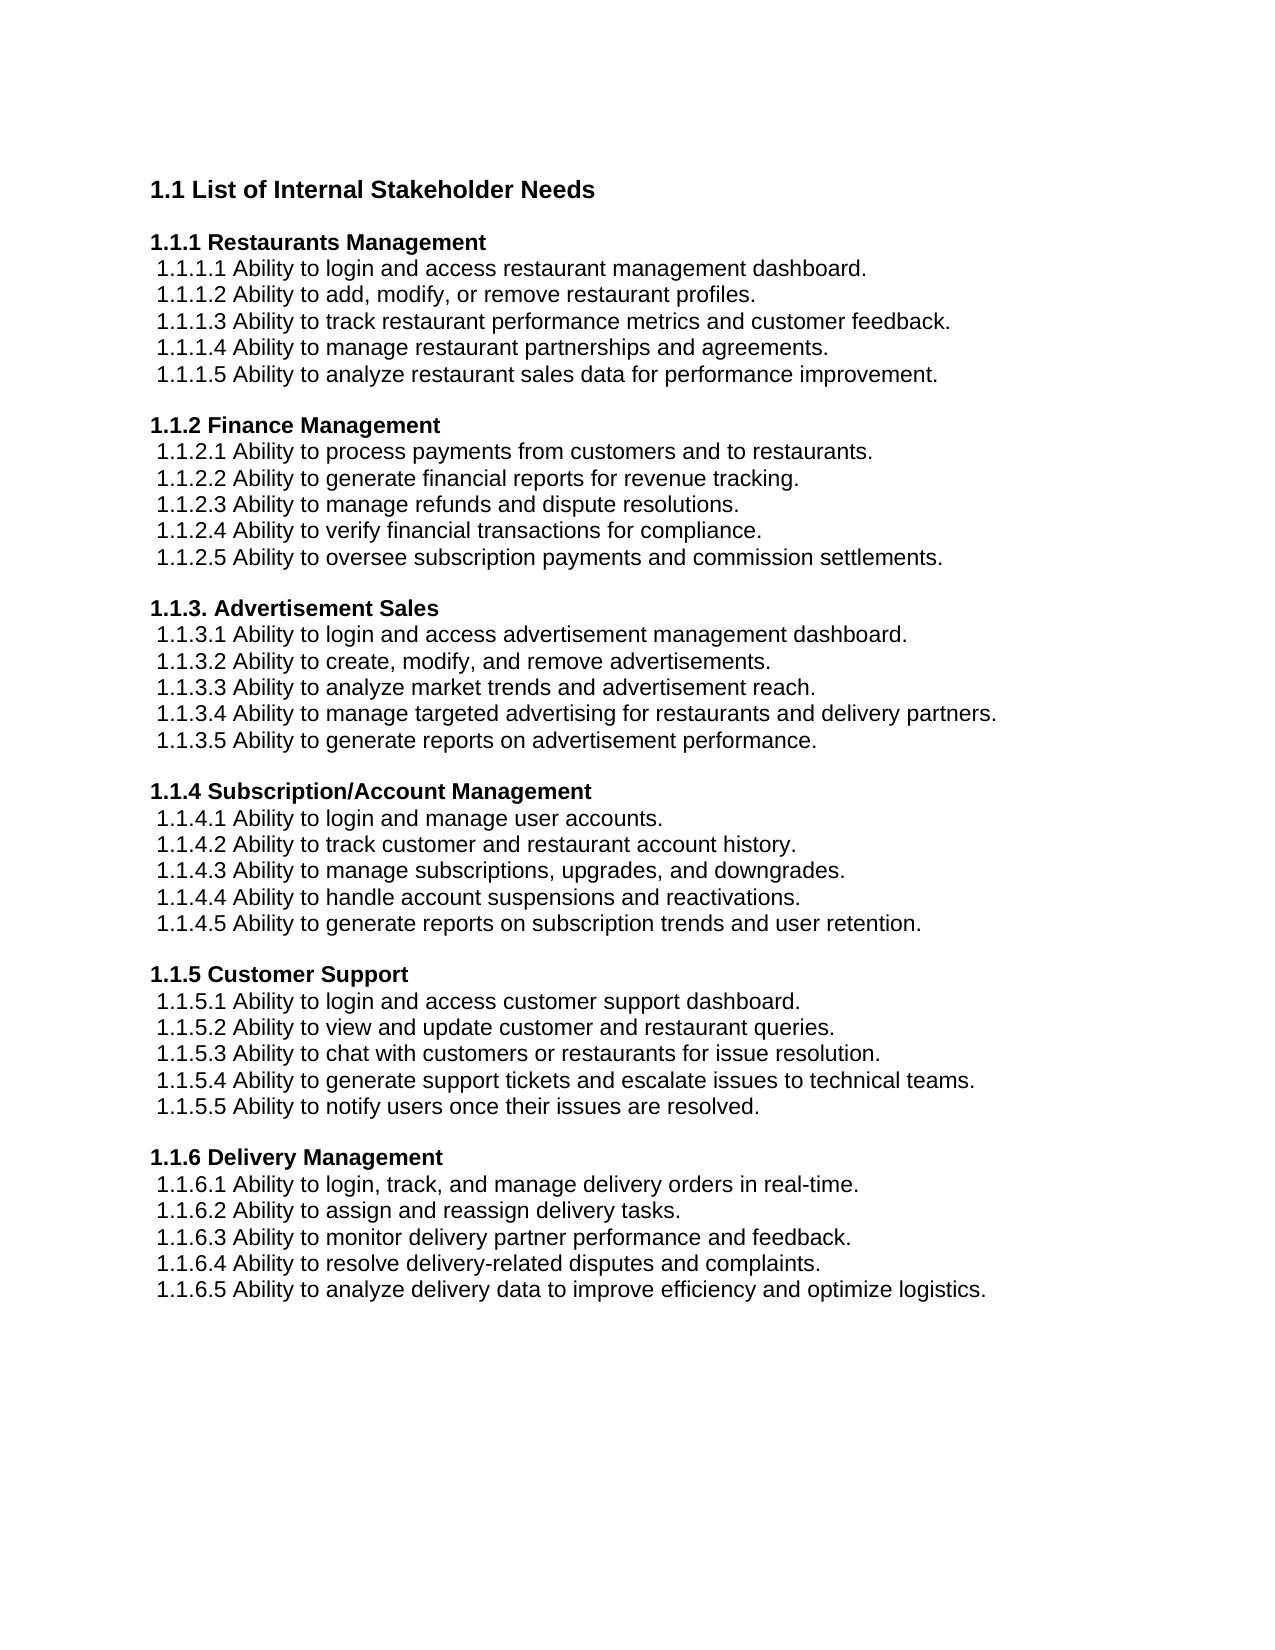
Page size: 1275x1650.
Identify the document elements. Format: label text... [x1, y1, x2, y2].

text 1.1 List of Internal Stakeholder Needs [150, 175, 1125, 204]
text 1.1.4 Subscription/Account Management 1.1.4.1 Ability to login and manage user accounts. 1.1.4.2 Ability to track customer and restaurant account history. 1.1.4.3 Ability to manage subscriptions, upgrades, and downgrades. 1.1.4.4 Ability to handle account suspensions and reactivations. 1.1.4.5 Ability to generate reports on subscription trends and user retention. [150, 778, 1125, 936]
text 1.1.5 Customer Support 1.1.5.1 Ability to login and access customer support dashboard. 1.1.5.2 Ability to view and update customer and restaurant queries. 1.1.5.3 Ability to chat with customers or restaurants for issue resolution. 1.1.5.4 Ability to generate support tickets and escalate issues to technical teams. 1.1.5.5 Ability to notify users once their issues are resolved. [150, 961, 1125, 1119]
text 1.1.1 Restaurants Management 1.1.1.1 Ability to login and access restaurant management dashboard. 1.1.1.2 Ability to add, modify, or remove restaurant profiles. 1.1.1.3 Ability to track restaurant performance metrics and customer feedback. 1.1.1.4 Ability to manage restaurant partnerships and agreements. 1.1.1.5 Ability to analyze restaurant sales data for performance improvement. [150, 229, 1125, 387]
text 1.1.6 Delivery Management 1.1.6.1 Ability to login, track, and manage delivery orders in real-time. 1.1.6.2 Ability to assign and reassign delivery tasks. 1.1.6.3 Ability to monitor delivery partner performance and feedback. 1.1.6.4 Ability to resolve delivery-related disputes and complaints. 1.1.6.5 Ability to analyze delivery data to improve efficiency and optimize logistics. [150, 1144, 1125, 1302]
text 1.1.3. Advertisement Sales 1.1.3.1 Ability to login and access advertisement management dashboard. 1.1.3.2 Ability to create, modify, and remove advertisements. 1.1.3.3 Ability to analyze market trends and advertisement reach. 1.1.3.4 Ability to manage targeted advertising for restaurants and delivery partners. 1.1.3.5 Ability to generate reports on advertisement performance. [150, 595, 1125, 753]
text 1.1.2 Finance Management 1.1.2.1 Ability to process payments from customers and to restaurants. 1.1.2.2 Ability to generate financial reports for revenue tracking. 1.1.2.3 Ability to manage refunds and dispute resolutions. 1.1.2.4 Ability to verify financial transactions for compliance. 1.1.2.5 Ability to oversee subscription payments and commission settlements. [150, 412, 1125, 570]
